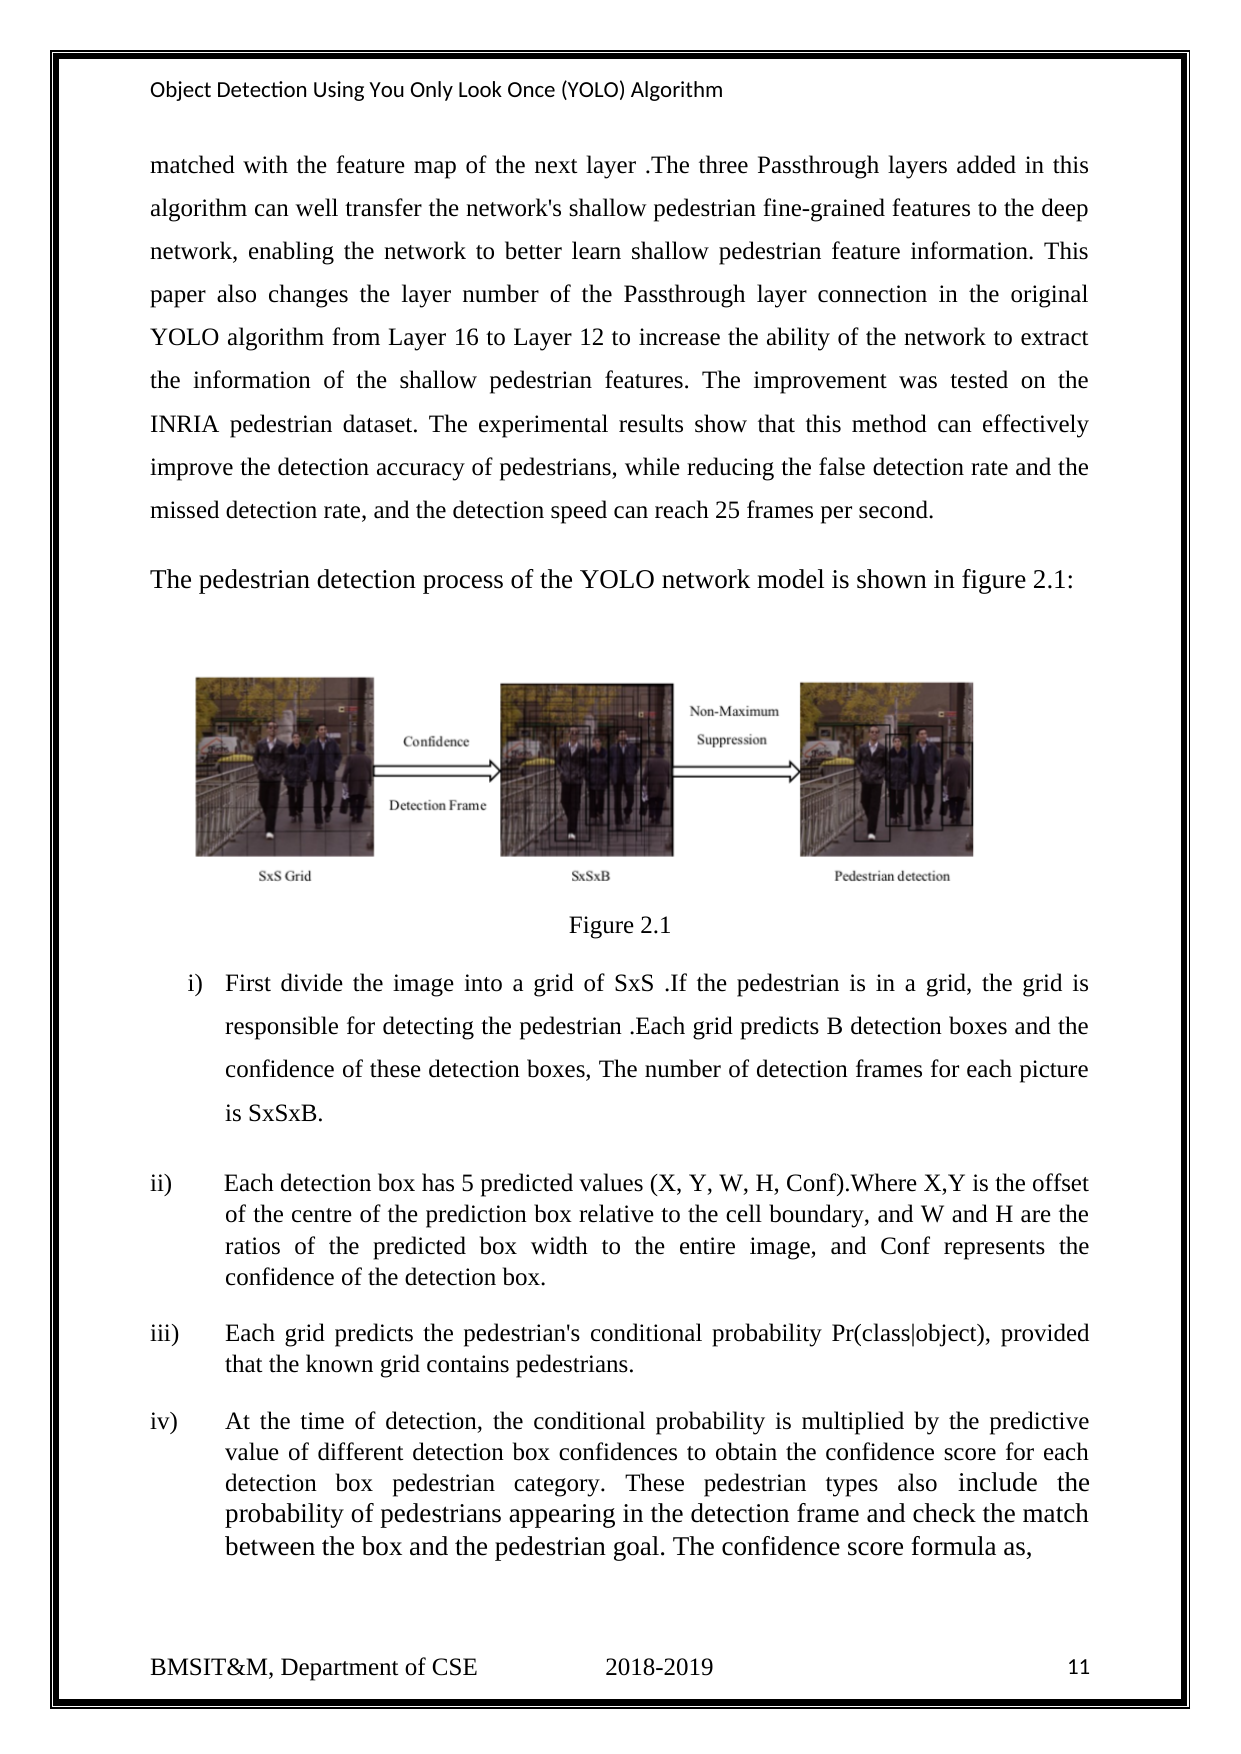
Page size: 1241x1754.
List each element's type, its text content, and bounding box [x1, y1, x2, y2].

text Figure 2.1 [150, 910, 1090, 939]
list Each grid predicts the pedestrian's conditional probability Pr(class|object), provided that the known grid contains pedestrians. [150, 1316, 1090, 1378]
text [150, 150, 1090, 524]
list At the time of detection, the conditional probability is multiplied by the predictive value of different detection box confidences to obtain the confidence score for each detection box pedestrian category. These pedestrian types also include the probability of pedestrians appearing in the detection frame and check the match between the box and the pedestrian goal. The confidence score formula as, [150, 1403, 1090, 1562]
list First divide the image into a grid of SxS .If the pedestrian is in a grid, the grid is responsible for detecting the pedestrian .Each grid predicts B detection boxes and the confidence of these detection boxes, The number of detection frames for each picture is SxSxB. [187, 968, 1090, 1126]
list Each detection box has 5 predicted values (X, Y, W, H, Conf).Where X,Y is the offset of the centre of the prediction box relative to the cell boundary, and W and H are the ratios of the predicted box width to the entire image, and Conf represents the confidence of the detection box. [150, 1166, 1090, 1291]
text The pedestrian detection process of the YOLO network model is shown in figure 2.1: [150, 563, 1090, 594]
picture [150, 619, 1052, 885]
